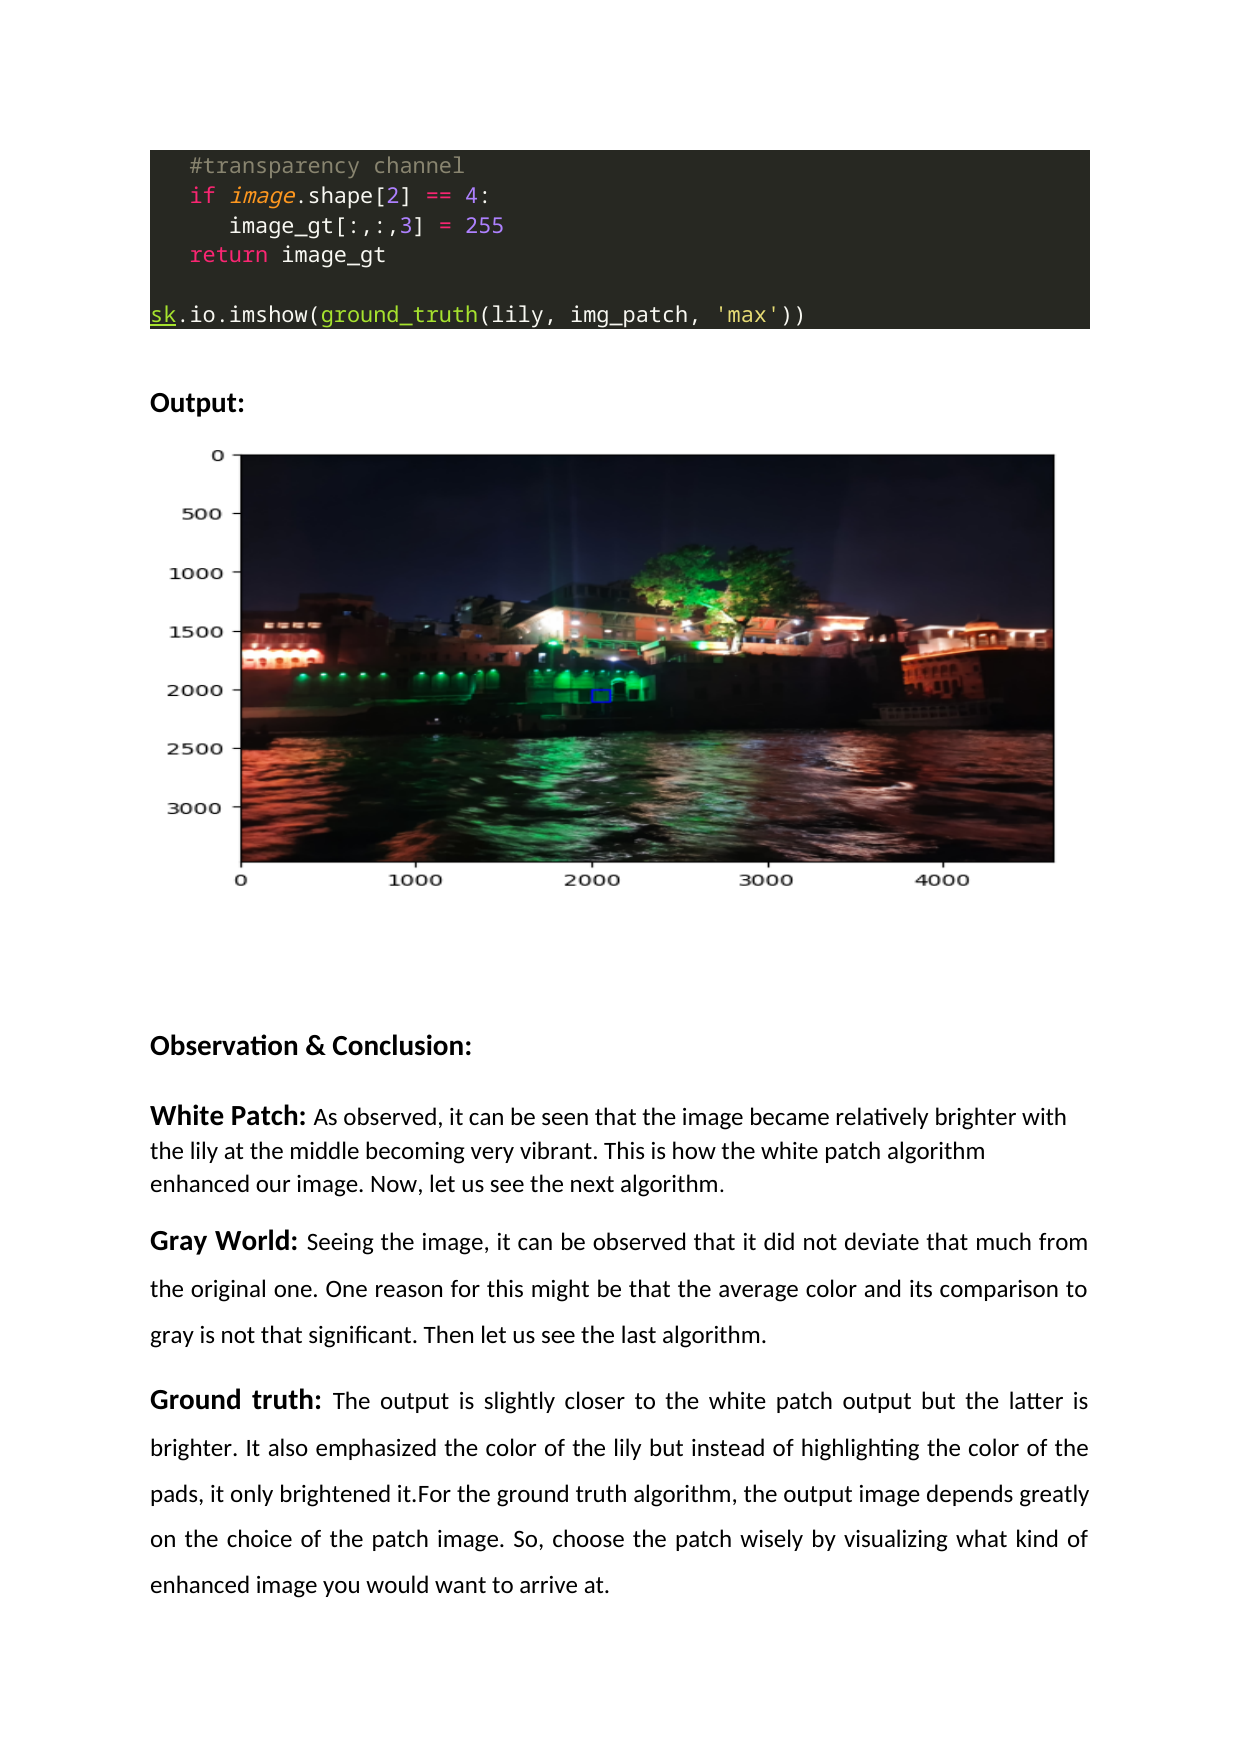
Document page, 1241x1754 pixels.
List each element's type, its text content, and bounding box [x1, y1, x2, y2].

text Ground truth: The output is slightly closer to the white patch output but the latter is brighter. It also emphasized the color of the lily but instead of highlighting the color of the pads, it only brightened it.For the ground truth algorithm, the output image depends greatly on the choice of the patch image. So, choose the patch wisely by visualizing what kind of enhanced image you would want to arrive at. [150, 1381, 1090, 1600]
text sk.io.imshow(ground_truth(lily, img_patch, 'max')) [150, 299, 1090, 329]
text Gray World: Seeing the image, it can be observed that it did not deviate that much from the original one. One reason for this might be that the average color and its comparison to gray is not that significant. Then let us see the last algorithm. [150, 1222, 1090, 1349]
text return image_gt [150, 239, 1090, 269]
text image_gt[:,:,3] = 255 [150, 209, 1090, 239]
text Output: [150, 384, 1090, 419]
text if image.shape[2] == 4: [150, 180, 1090, 209]
text #transparency channel [150, 150, 1090, 180]
text White Patch: As observed, it can be seen that the image became relatively brighter with the lily at the middle becoming very vibrant. This is how the white patch algorithm enhanced our image. Now, let us see the next algorithm. [150, 1097, 1090, 1199]
text Observation & Conclusion: [150, 1027, 1090, 1063]
picture [150, 438, 1068, 899]
